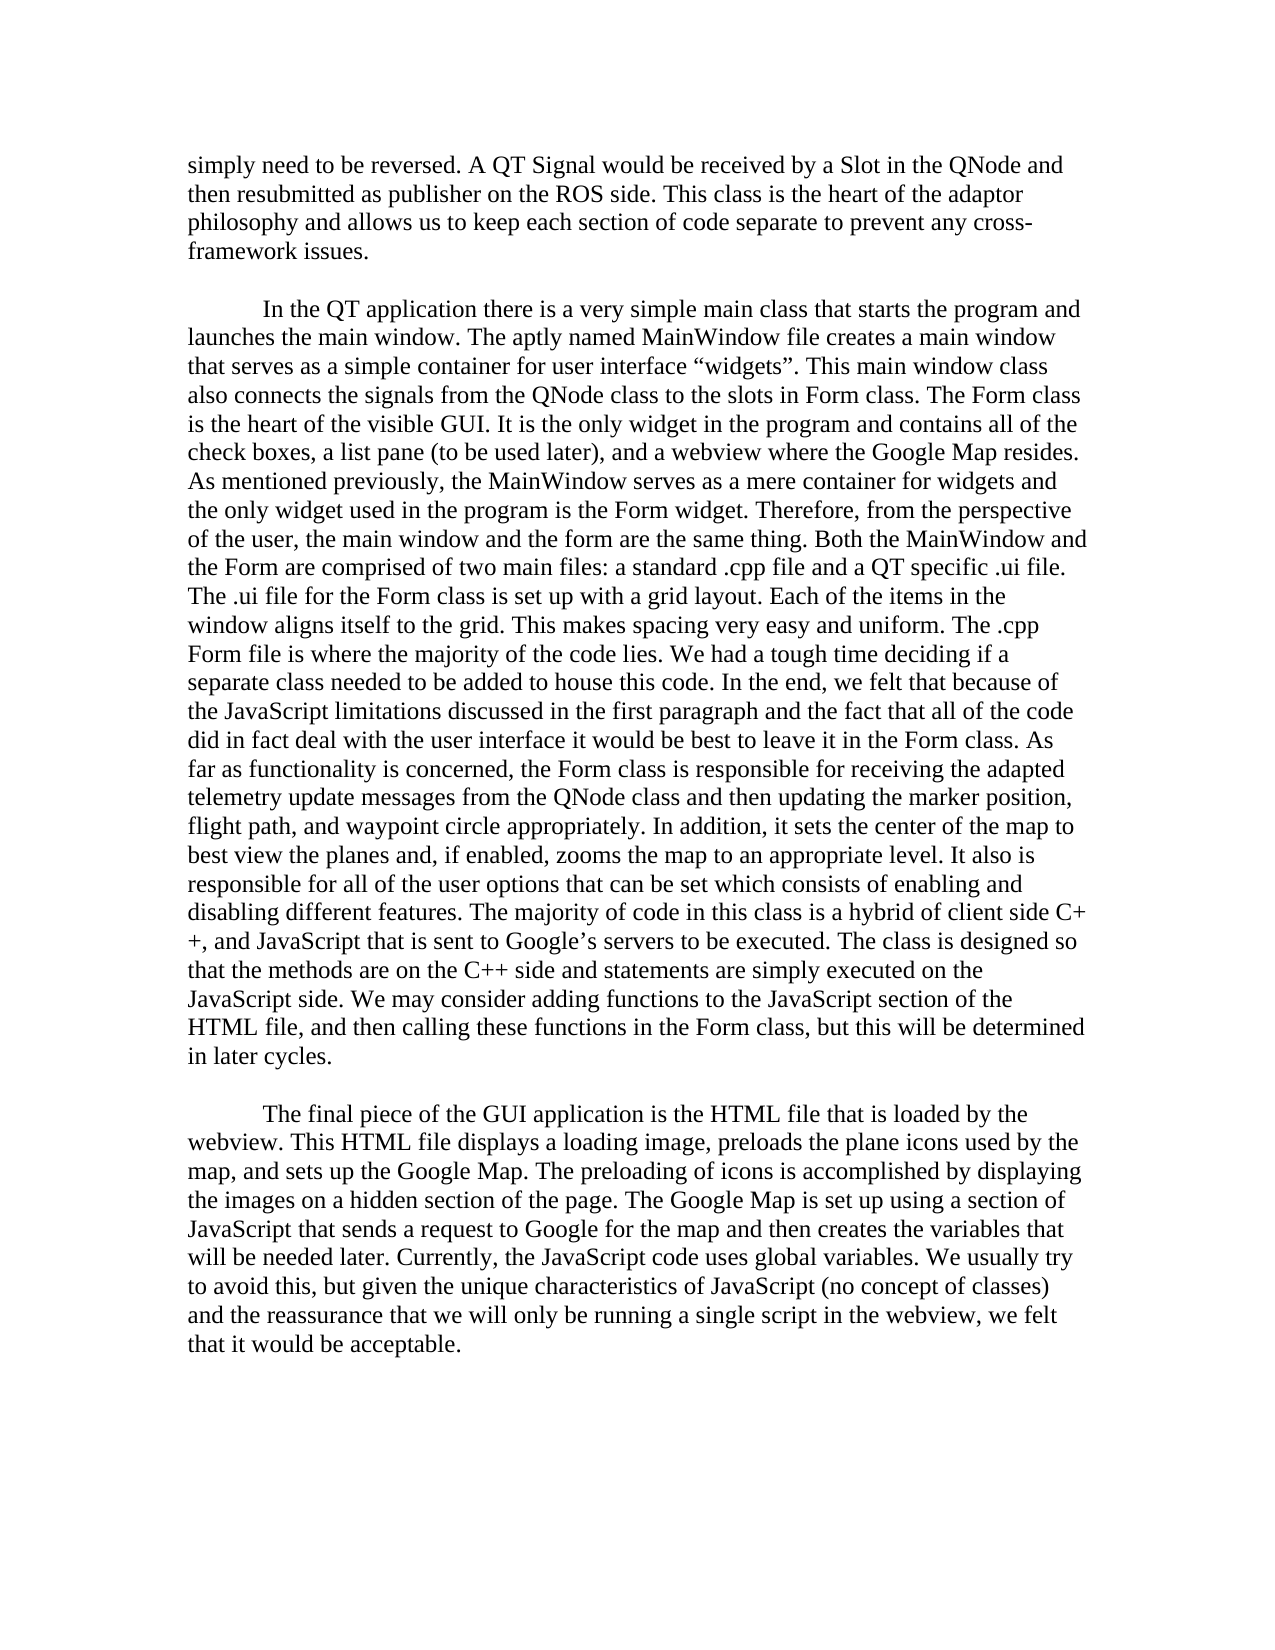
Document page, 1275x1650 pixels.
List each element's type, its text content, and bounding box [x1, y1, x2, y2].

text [187, 150, 1087, 265]
text In the QT application there is a very simple main class that starts the program and launches the main window. The aptly named MainWindow file creates a main window that serves as a simple container for user interface “widgets”. This main window class also connects the signals from the QNode class to the slots in Form class. The Form class is the heart of the visible GUI. It is the only widget in the program and contains all of the check boxes, a list pane (to be used later), and a webview where the Google Map resides. As mentioned previously, the MainWindow serves as a mere container for widgets and the only widget used in the program is the Form widget. Therefore, from the perspective of the user, the main window and the form are the same thing. Both the MainWindow and the Form are comprised of two main files: a standard .cpp file and a QT specific .ui file. The .ui file for the Form class is set up with a grid layout. Each of the items in the window aligns itself to the grid. This makes spacing very easy and uniform. The .cpp Form file is where the majority of the code lies. We had a tough time deciding if a separate class needed to be added to house this code. In the end, we felt that because of the JavaScript limitations discussed in the first paragraph and the fact that all of the code did in fact deal with the user interface it would be best to leave it in the Form class. As far as functionality is concerned, the Form class is responsible for receiving the adapted telemetry update messages from the QNode class and then updating the marker position, flight path, and waypoint circle appropriately. In addition, it sets the center of the map to best view the planes and, if enabled, zooms the map to an appropriate level. It also is responsible for all of the user options that can be set which consists of enabling and disabling different features. The majority of code in this class is a hybrid of client side C++, and JavaScript that is sent to Google’s servers to be executed. The class is designed so that the methods are on the C++ side and statements are simply executed on the JavaScript side. We may consider adding functions to the JavaScript section of the HTML file, and then calling these functions in the Form class, but this will be determined in later cycles. [187, 294, 1087, 1070]
text The final piece of the GUI application is the HTML file that is loaded by the webview. This HTML file displays a loading image, preloads the plane icons used by the map, and sets up the Google Map. The preloading of icons is accomplished by displaying the images on a hidden section of the page. The Google Map is set up using a section of JavaScript that sends a request to Google for the map and then creates the variables that will be needed later. Currently, the JavaScript code uses global variables. We usually try to avoid this, but given the unique characteristics of JavaScript (no concept of classes) and the reassurance that we will only be running a single script in the webview, we felt that it would be acceptable. [187, 1099, 1087, 1357]
